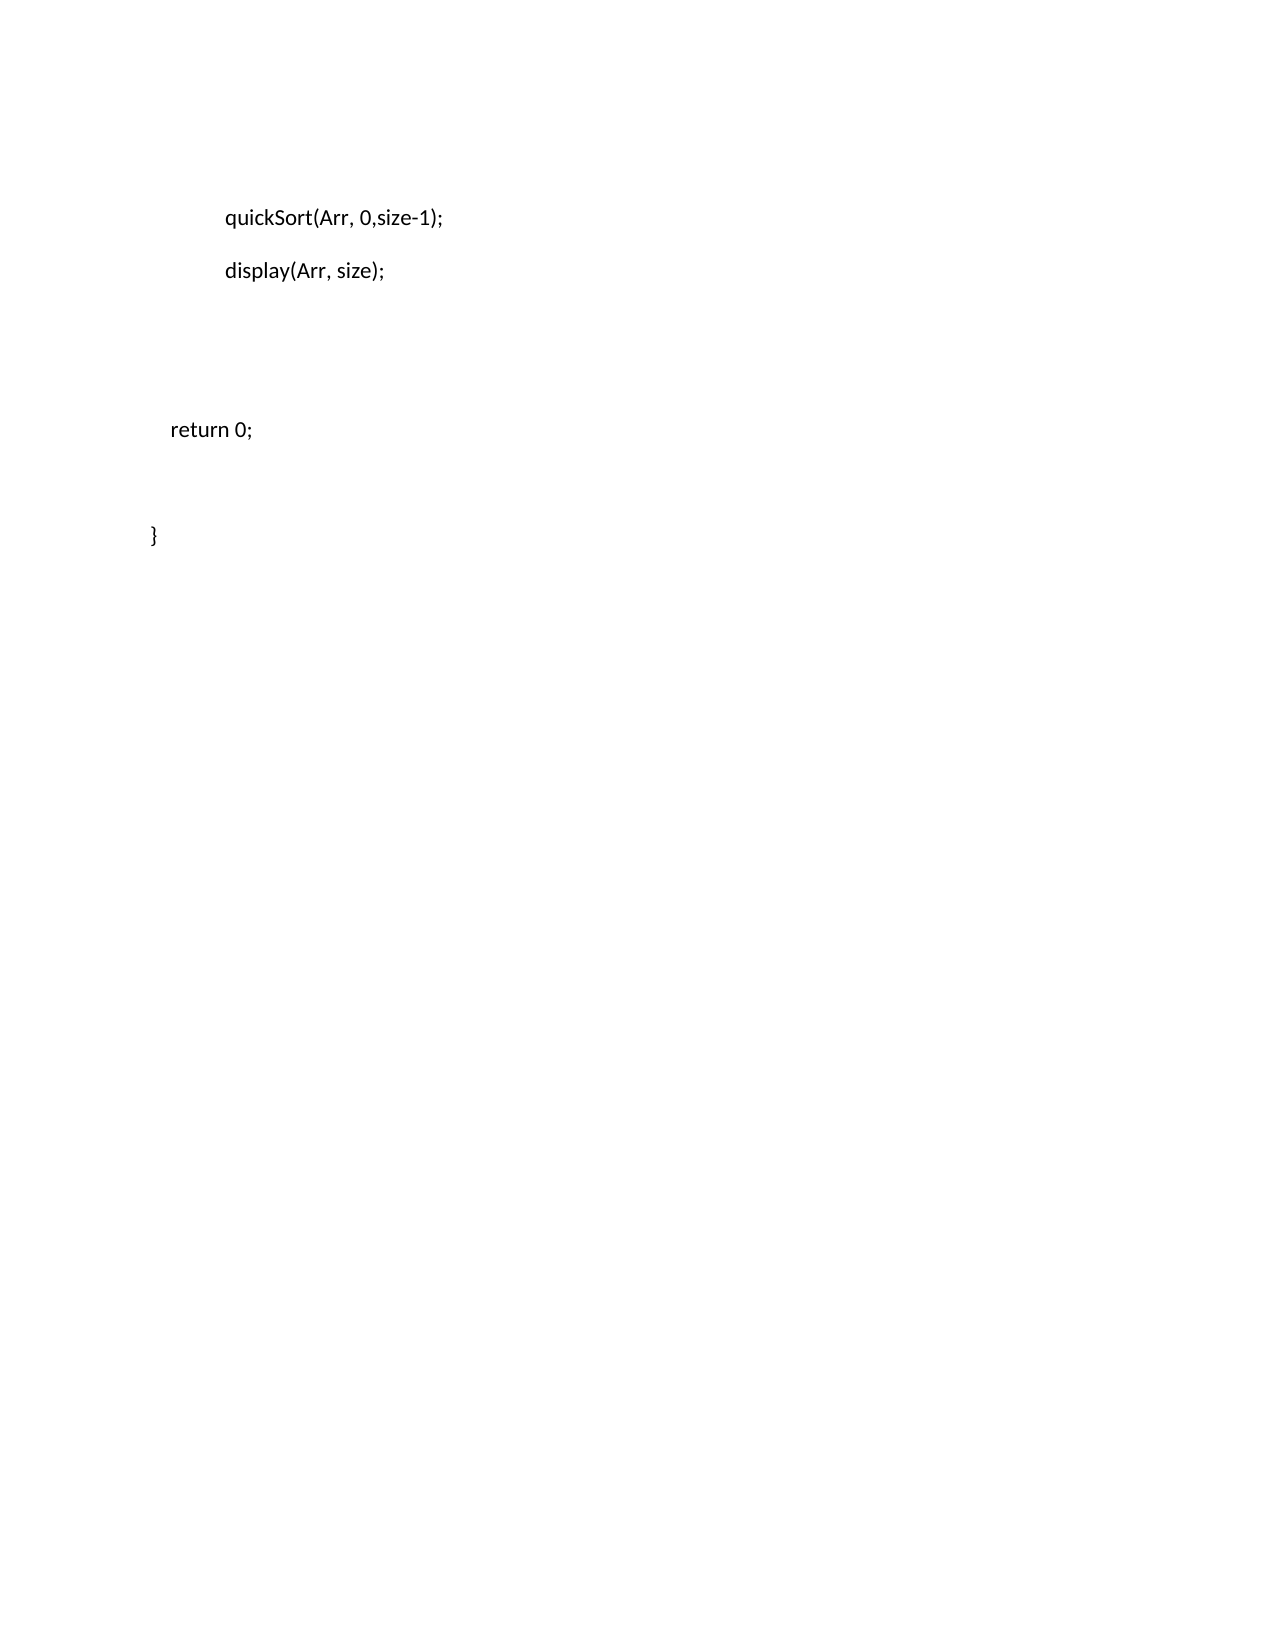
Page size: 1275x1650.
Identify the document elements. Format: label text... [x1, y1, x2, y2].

text display(Arr, size); [150, 256, 1125, 284]
text return 0; [150, 415, 1125, 443]
text } [150, 521, 1125, 549]
text quickSort(Arr, 0,size-1); [150, 203, 1125, 231]
